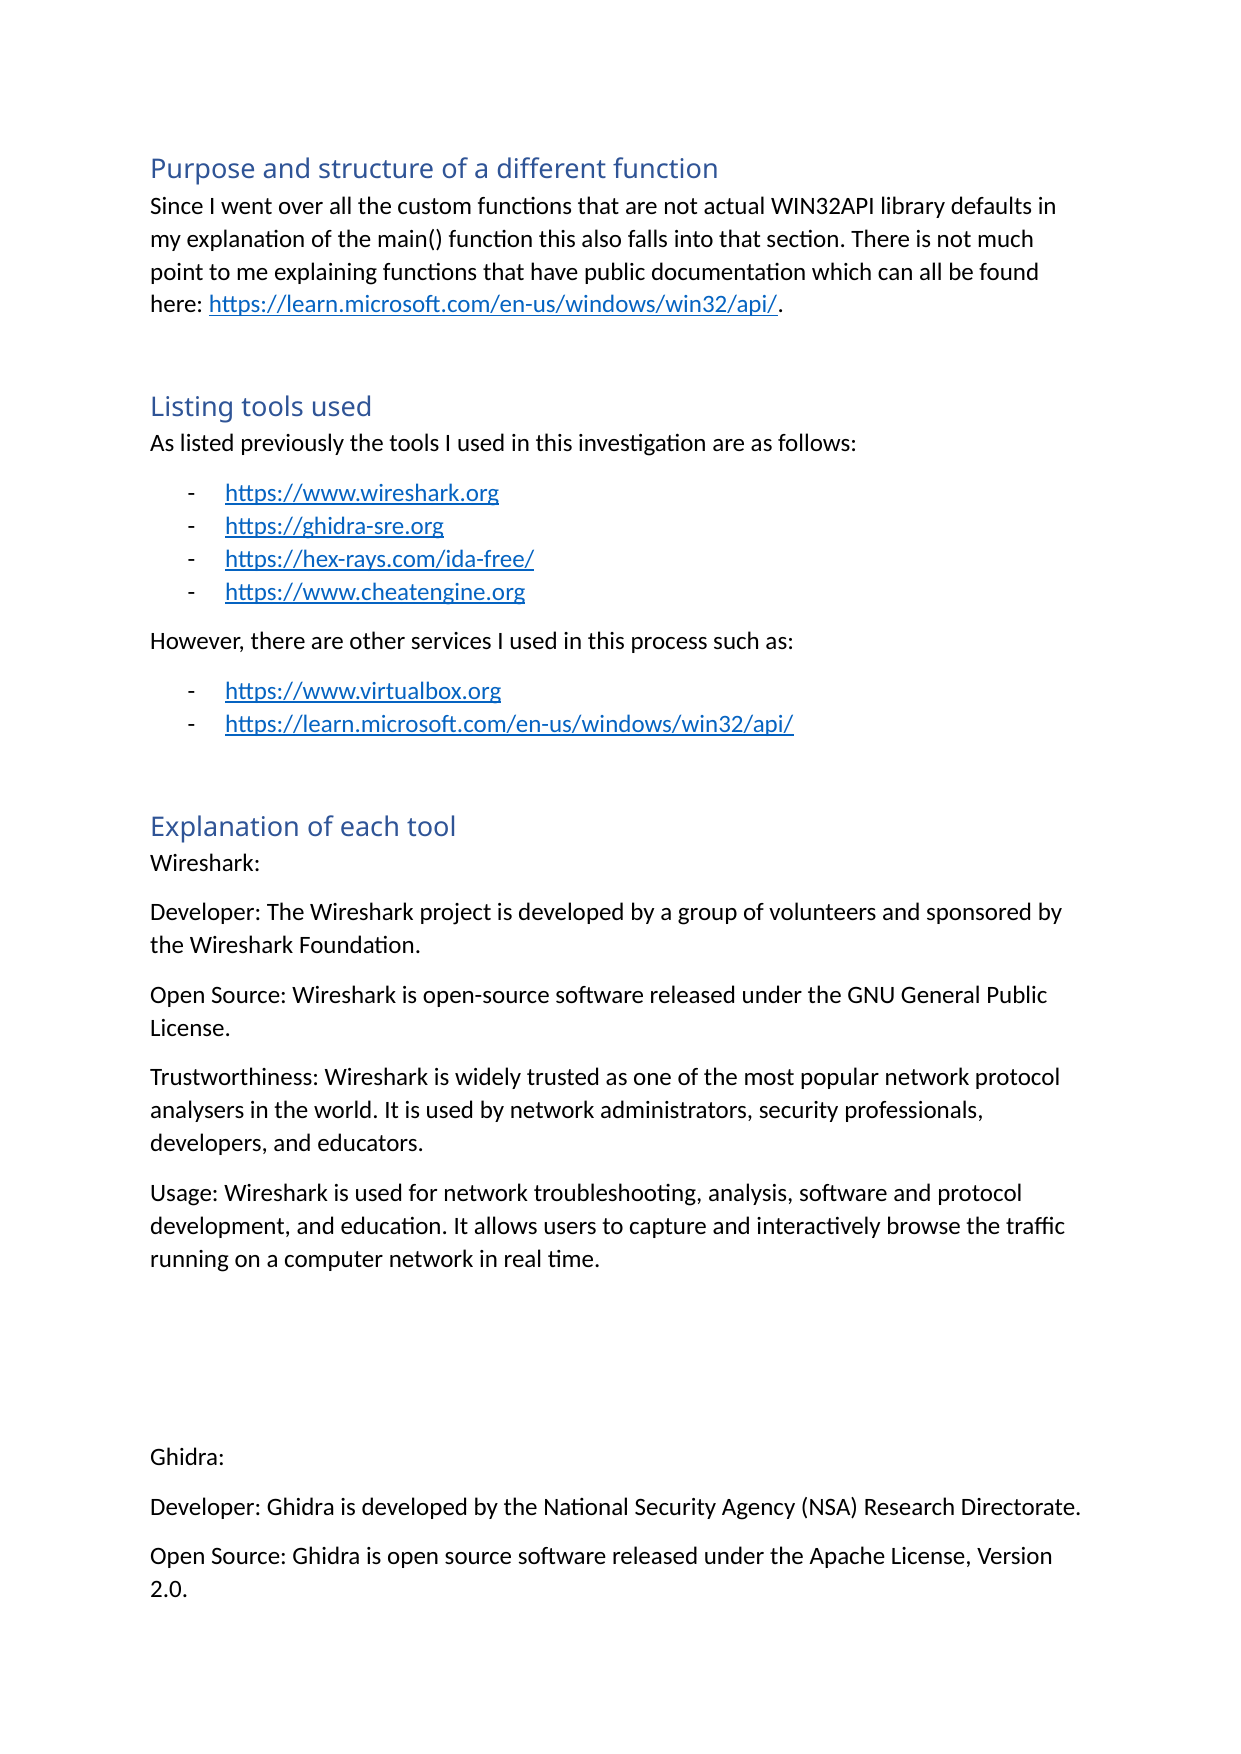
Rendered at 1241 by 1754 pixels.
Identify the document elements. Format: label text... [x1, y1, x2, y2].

text Open Source: Wireshark is open-source software released under the GNU General Public License. [150, 979, 1090, 1042]
list https://www.wireshark.org [187, 477, 1090, 508]
text As listed previously the tools I used in this investigation are as follows: [150, 427, 1090, 458]
text Open Source: Ghidra is open source software released under the Apache License, Version 2.0. [150, 1540, 1090, 1604]
subtitle Explanation of each tool [150, 807, 1090, 844]
text Developer: Ghidra is developed by the National Security Agency (NSA) Research Directorate. [150, 1491, 1090, 1521]
subtitle Listing tools used [150, 388, 1090, 424]
list https://learn.microsoft.com/en-us/windows/win32/api/ [187, 708, 1090, 738]
list https://www.cheatengine.org [187, 576, 1090, 606]
text However, there are other services I used in this process such as: [150, 625, 1090, 656]
list https://hex-rays.com/ida-free/ [187, 543, 1090, 573]
subtitle Purpose and structure of a different function [150, 150, 1090, 187]
text Developer: The Wireshark project is developed by a group of volunteers and sponsored by the Wireshark Foundation. [150, 896, 1090, 960]
text Since I went over all the custom functions that are not actual WIN32API library defaults in my explanation of the main() function this also falls into that section. There is not much point to me explaining functions that have public documentation which can all be found here: https://learn.microsoft.com/en-us/windows/win32/api/. [150, 190, 1090, 319]
list https://ghidra-sre.org [187, 510, 1090, 541]
text Wireshark: [150, 847, 1090, 877]
text Ghidra: [150, 1441, 1090, 1472]
text Trustworthiness: Wireshark is widely trusted as one of the most popular network protocol analysers in the world. It is used by network administrators, security professionals, developers, and educators. [150, 1061, 1090, 1158]
text Usage: Wireshark is used for network troubleshooting, analysis, software and protocol development, and education. It allows users to capture and interactively browse the traffic running on a computer network in real time. [150, 1177, 1090, 1273]
list https://www.virtualbox.org [187, 675, 1090, 706]
